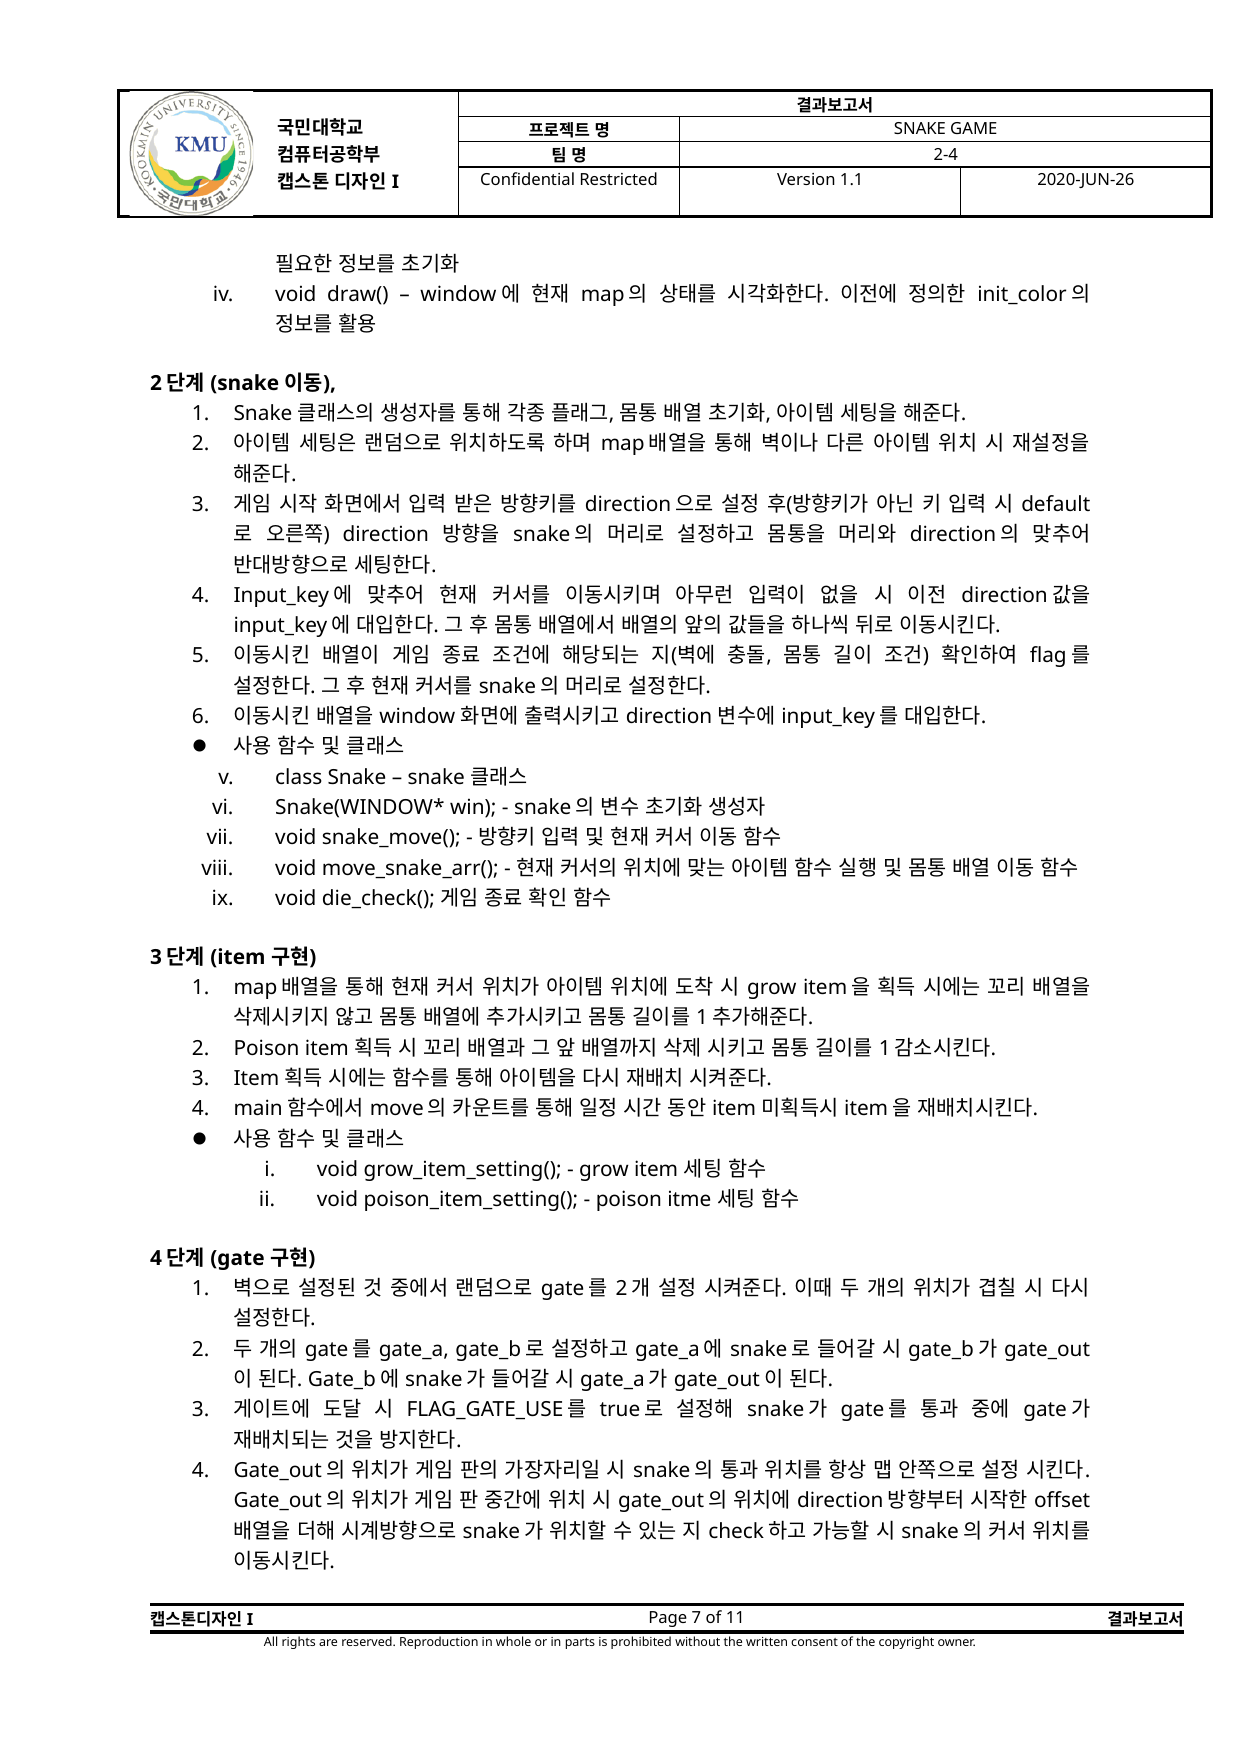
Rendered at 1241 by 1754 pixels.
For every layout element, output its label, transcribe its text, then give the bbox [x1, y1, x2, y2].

list void move_snake_arr(); - 현재 커서의 위치에 맞는 아이템 함수 실행 및 몸통 배열 이동 함수 [233, 851, 1090, 881]
list 두 개의 gate를 gate_a, gate_b로 설정하고 gate_a에 snake로 들어갈 시 gate_b가 gate_out이 된다. Gate_b에 snake가 들어갈 시 gate_a가 gate_out이 된다. [192, 1332, 1090, 1393]
list 이동시킨 배열이 게임 종료 조건에 해당되는 지(벽에 충돌, 몸통 길이 조건) 확인하여 flag를 설정한다. 그 후 현재 커서를 snake의 머리로 설정한다. [192, 639, 1090, 699]
list 사용 함수 및 클래스 [192, 1122, 1090, 1152]
list Gate_out의 위치가 게임 판의 가장자리일 시 snake의 통과 위치를 항상 맵 안쪽으로 설정 시킨다. Gate_out의 위치가 게임 판 중간에 위치 시 gate_out의 위치에 direction방향부터 시작한 offset 배열을 더해 시계방향으로 snake가 위치할 수 있는 지 check하고 가능할 시 snake의 커서 위치를 이동시킨다. [192, 1453, 1090, 1574]
text 3단계 (item 구현) [150, 940, 1090, 970]
list class Snake – snake 클래스 [233, 760, 1090, 790]
list 게임 시작 화면에서 입력 받은 방향키를 direction으로 설정 후(방향키가 아닌 키 입력 시 default로 오른쪽) direction 방향을 snake의 머리로 설정하고 몸통을 머리와 direction의 맞추어 반대방향으로 세팅한다. [192, 487, 1090, 578]
list void poison_item_setting(); - poison itme 세팅 함수 [275, 1182, 1090, 1213]
list void draw() – window에 현재 map의 상태를 시각화한다. 이전에 정의한 init_color의 정보를 활용 [233, 277, 1090, 337]
list void snake_move(); - 방향키 입력 및 현재 커서 이동 함수 [233, 821, 1090, 851]
text 4단계 (gate 구현) [150, 1241, 1090, 1271]
list Item 획득 시에는 함수를 통해 아이템을 다시 재배치 시켜준다. [192, 1061, 1090, 1091]
list Input_key에 맞추어 현재 커서를 이동시키며 아무런 입력이 없을 시 이전 direction값을 input_key에 대입한다. 그 후 몸통 배열에서 배열의 앞의 값들을 하나씩 뒤로 이동시킨다. [192, 578, 1090, 639]
list 아이템 세팅은 랜덤으로 위치하도록 하며 map배열을 통해 벽이나 다른 아이템 위치 시 재설정을 해준다. [192, 427, 1090, 487]
picture [129, 91, 254, 216]
text 2단계 (snake 이동), [150, 366, 1090, 396]
list void grow_item_setting(); - grow item 세팅 함수 [275, 1152, 1090, 1182]
list void die_check(); 게임 종료 확인 함수 [233, 881, 1090, 911]
list Snake 클래스의 생성자를 통해 각종 플래그, 몸통 배열 초기화, 아이템 세팅을 해준다. [192, 396, 1090, 427]
list Snake(WINDOW* win); - snake의 변수 초기화 생성자 [233, 790, 1090, 821]
list Poison item 획득 시 꼬리 배열과 그 앞 배열까지 삭제 시키고 몸통 길이를 1감소시킨다. [192, 1031, 1090, 1061]
list 이동시킨 배열을 window 화면에 출력시키고 direction 변수에 input_key를 대입한다. [192, 699, 1090, 730]
list void load_map() – 외부에서 stage 파일을 읽어와서 각 stage마다 고유한 map이나 게임에 필요한 정보를 초기화 [233, 247, 1090, 277]
list main함수에서 move의 카운트를 통해 일정 시간 동안 item 미획득시 item을 재배치시킨다. [192, 1091, 1090, 1122]
list map배열을 통해 현재 커서 위치가 아이템 위치에 도착 시 grow item을 획득 시에는 꼬리 배열을 삭제시키지 않고 몸통 배열에 추가시키고 몸통 길이를 1추가해준다. [192, 970, 1090, 1031]
list 게이트에 도달 시 FLAG_GATE_USE를 true로 설정해 snake가 gate를 통과 중에 gate가 재배치되는 것을 방지한다. [192, 1393, 1090, 1453]
list 벽으로 설정된 것 중에서 랜덤으로 gate를 2개 설정 시켜준다. 이때 두 개의 위치가 겹칠 시 다시 설정한다. [192, 1271, 1090, 1332]
list 사용 함수 및 클래스 [192, 730, 1090, 760]
